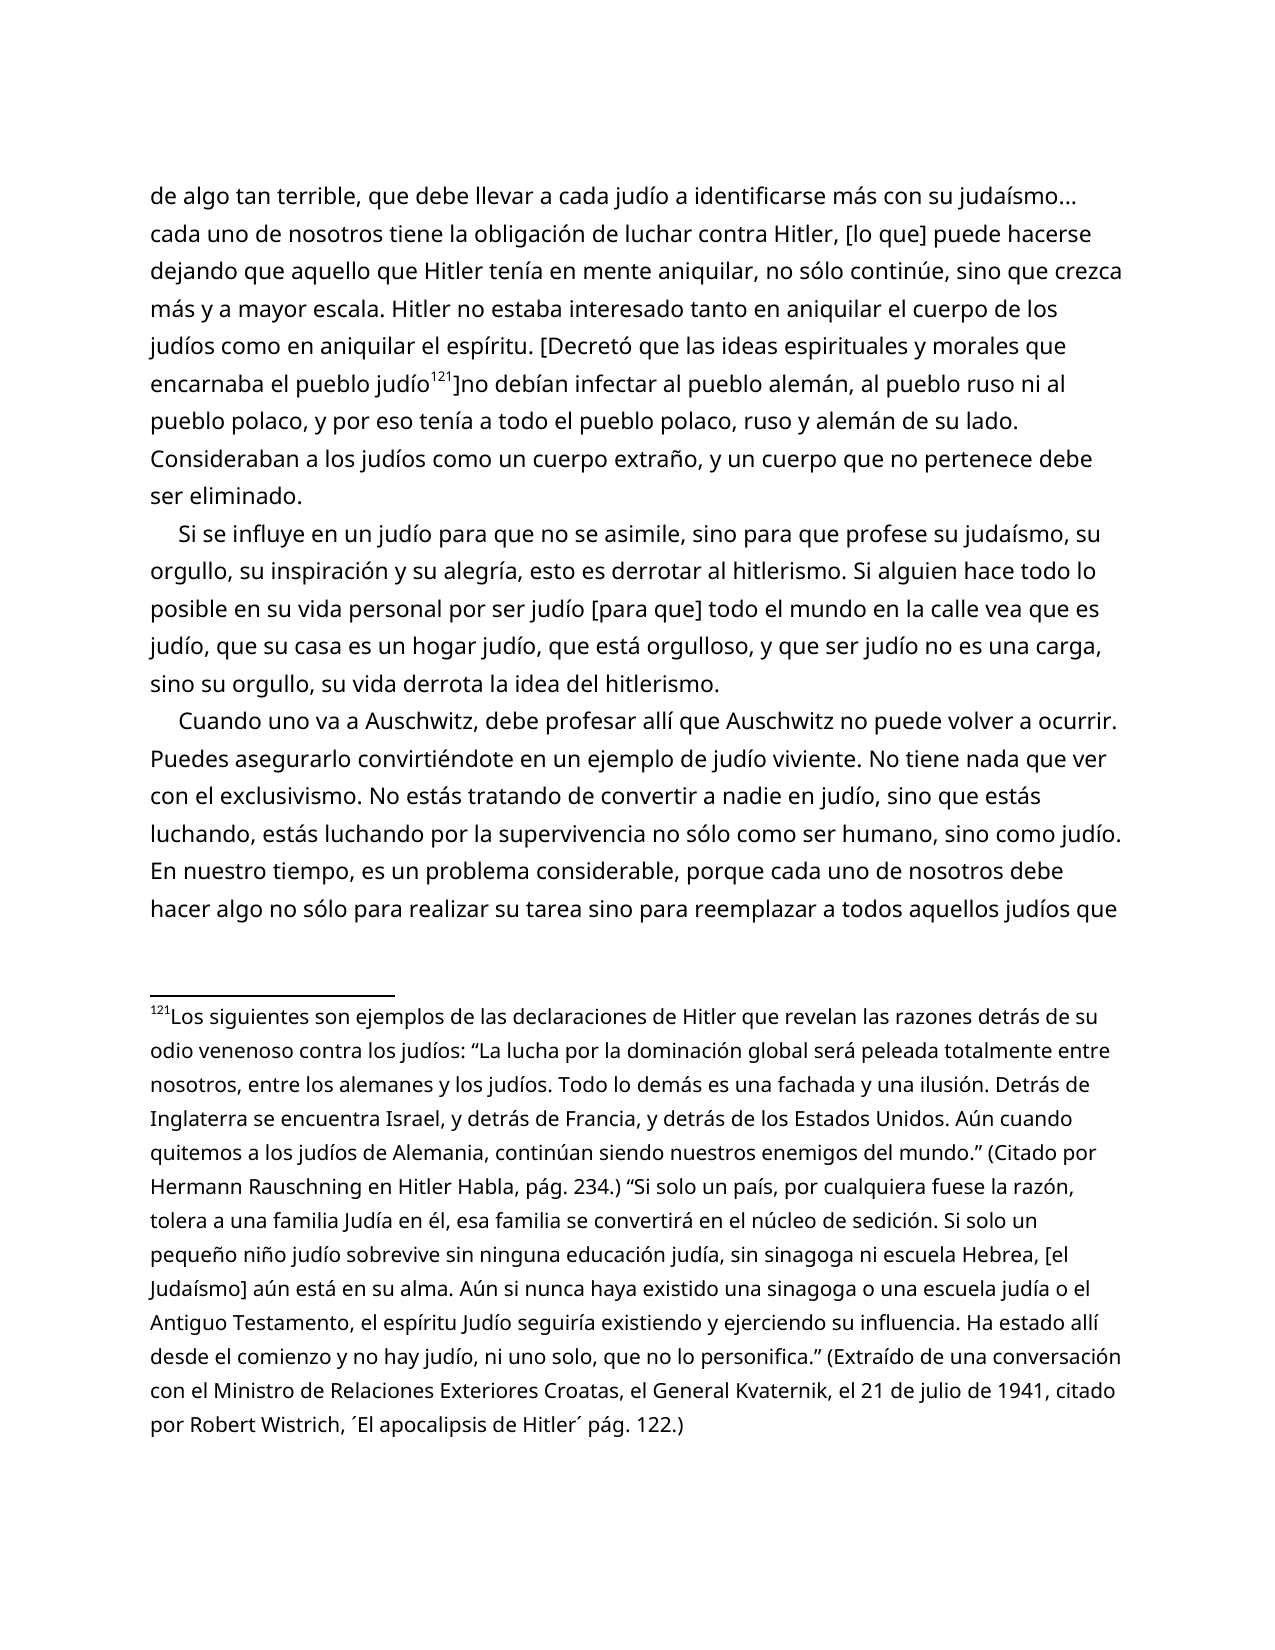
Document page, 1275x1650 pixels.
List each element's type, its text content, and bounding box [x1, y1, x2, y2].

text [150, 180, 1125, 511]
text Cuando uno va a Auschwitz, debe profesar allí que Auschwitz no puede volver a ocurrir. Puedes asegurarlo convirtiéndote en un ejemplo de judío viviente. No tiene nada que ver con el exclusivismo. No estás tratando de convertir a nadie en judío, sino que estás luchando, estás luchando por la supervivencia no sólo como ser humano, sino como judío. En nuestro tiempo, es un problema considerable, porque cada uno de nosotros debe hacer algo no sólo para realizar su tarea sino para reemplazar a todos aquellos judíos que fueron asesinados y aniquilados. Sus tareas son nuestro deber directo. [150, 705, 1125, 924]
text Si se influye en un judío para que no se asimile, sino para que profese su judaísmo, su orgullo, su inspiración y su alegría, esto es derrotar al hitlerismo. Si alguien hace todo lo posible en su vida personal por ser judío [para que] todo el mundo en la calle vea que es judío, que su casa es un hogar judío, que está orgulloso, y que ser judío no es una carga, sino su orgullo, su vida derrota la idea del hitlerismo. [150, 517, 1125, 699]
